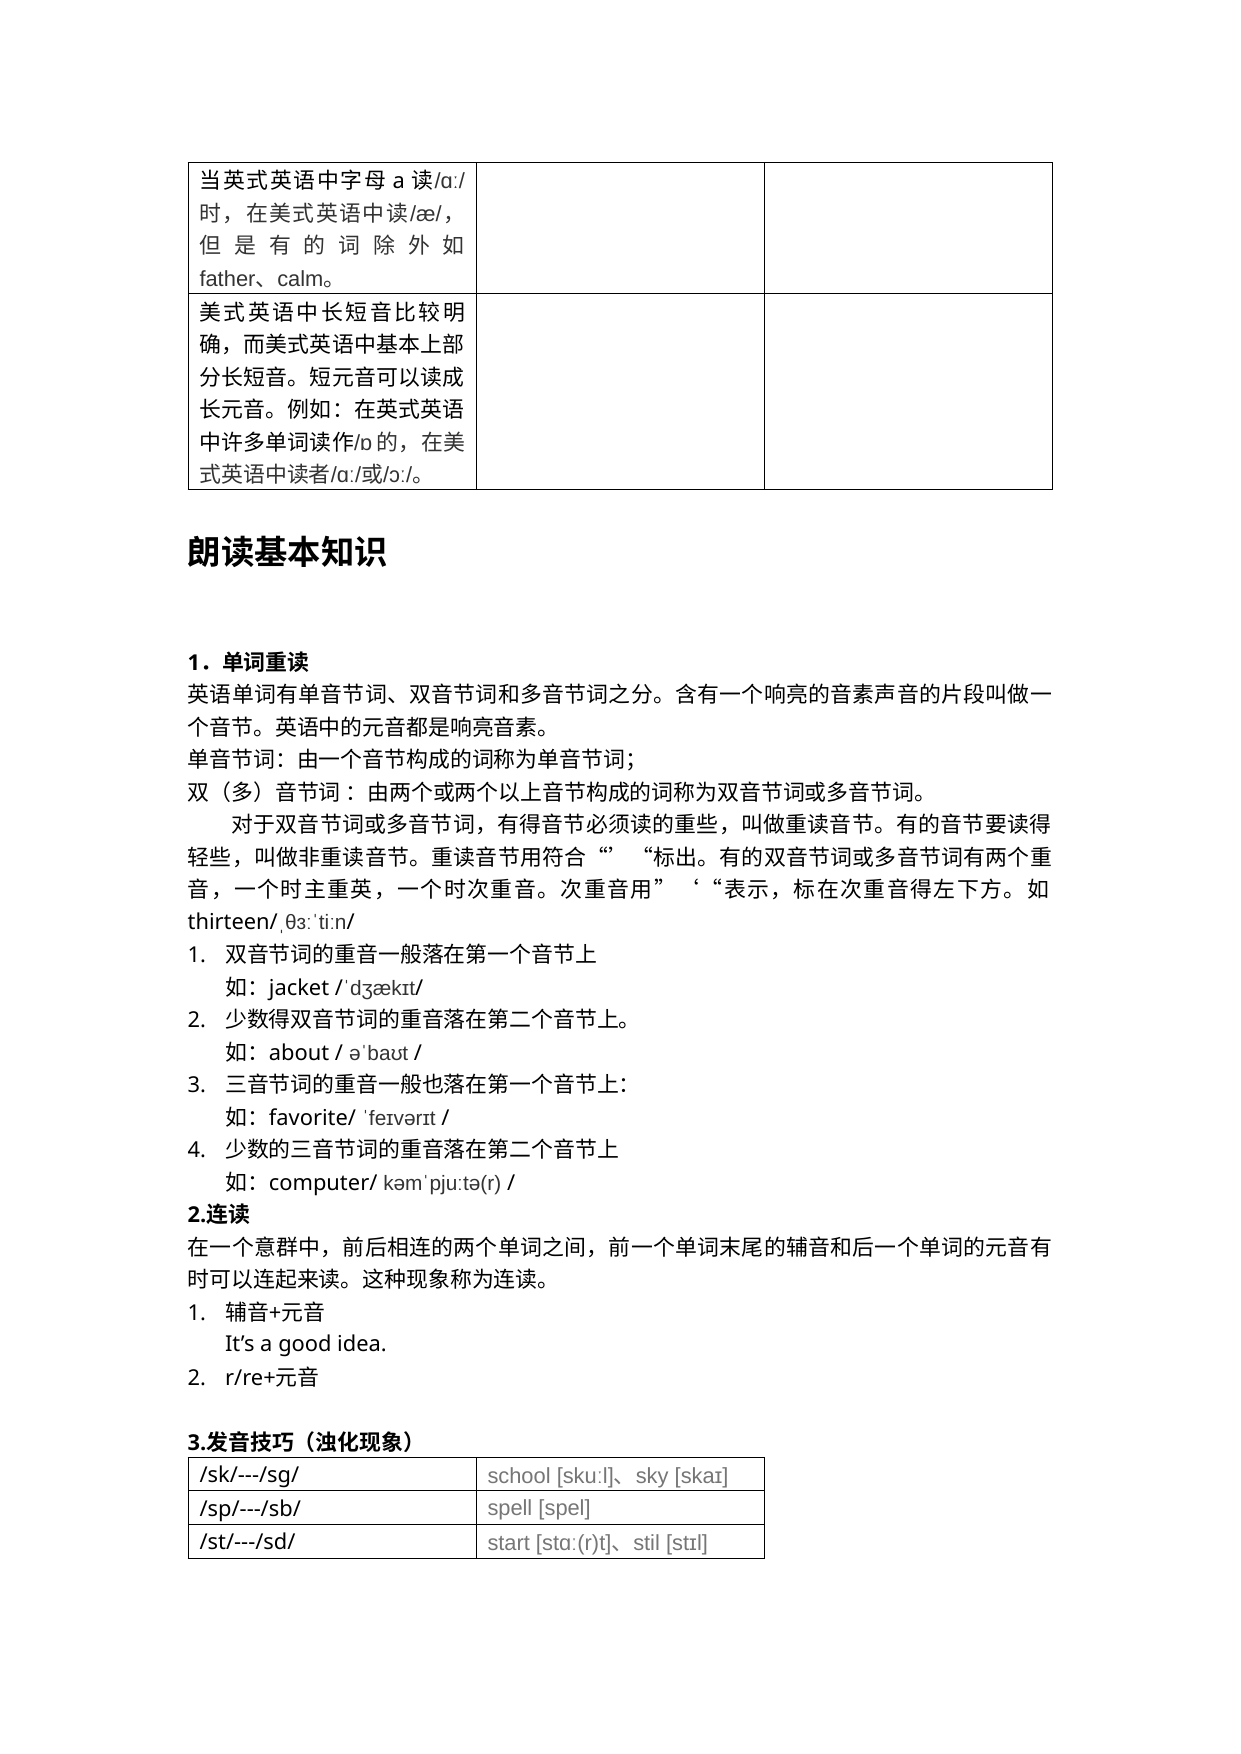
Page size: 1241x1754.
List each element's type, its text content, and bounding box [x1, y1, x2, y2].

table_cell 美式英语中长短音比较明确，而美式英语中基本上部分长短音。短元音可以读成长元音。例如：在英式英语中许多单词读作/ɒ的，在美式英语中读者/ɑː/或/ɔː/。 [189, 294, 476, 489]
list 辅音+元音 [187, 1294, 1053, 1327]
table_cell [477, 294, 764, 489]
table_header school [skuːl]、sky [skaɪ] [477, 1458, 614, 1490]
table_cell spell [spel] [477, 1491, 764, 1524]
list 少数的三音节词的重音落在第二个音节上 [187, 1132, 1053, 1164]
text 英语单词有单音节词、双音节词和多音节词之分。含有一个响亮的音素声音的片段叫做一个音节。英语中的元音都是响亮音素。 [187, 677, 1053, 742]
table_cell /st/---/sd/ [189, 1525, 476, 1557]
list 如：favorite/ ˈfeɪvərɪt / [225, 1099, 1053, 1132]
list 如：computer/ kəmˈpjuːtə(r) / [225, 1164, 1053, 1197]
table_header /sk/---/sg/ [189, 1458, 476, 1490]
table_cell [765, 163, 1052, 293]
table_cell [477, 163, 764, 293]
list 双音节词的重音一般落在第一个音节上 [187, 937, 1053, 969]
table_cell start [stɑː(r)t]、stil [stɪl] [477, 1525, 611, 1557]
text 1．单词重读 [187, 644, 1053, 677]
list r/re+元音 [187, 1359, 1053, 1392]
table_cell [765, 294, 1052, 489]
text 对于双音节词或多音节词，有得音节必须读的重些，叫做重读音节。有的音节要读得轻些，叫做非重读音节。重读音节用符合“’“标出。有的双音节词或多音节词有两个重音，一个时主重英，一个时次重音。次重音用”‘“表示，标在次重音得左下方。如thirteen/ˌθɜːˈtiːn/ [187, 807, 1053, 937]
table_cell 当英式英语中字母a读/ɑː/时，在美式英语中读/æ/，但是有的词除外如father、calm。 [189, 163, 476, 293]
list 三音节词的重音一般也落在第一个音节上： [187, 1067, 1053, 1099]
table_cell start [stɑː(r)t]、stil [stɪl] [633, 1525, 764, 1557]
text 双（多）音节词 ：由两个或两个以上音节构成的词称为双音节词或多音节词。 [187, 774, 1053, 807]
list 少数得双音节词的重音落在第二个音节上。 [187, 1002, 1053, 1034]
subtitle 朗读基本知识 [187, 517, 1053, 582]
text 在一个意群中，前后相连的两个单词之间，前一个单词末尾的辅音和后一个单词的元音有时可以连起来读。这种现象称为连读。 [187, 1229, 1053, 1294]
list 如：jacket /ˈdʒækɪt/ [225, 969, 1053, 1002]
text 3.发音技巧（浊化现象） [187, 1424, 1053, 1457]
text 单音节词：由一个音节构成的词称为单音节词； [187, 742, 1053, 774]
table_cell /sp/---/sb/ [189, 1491, 476, 1524]
text 2.连读 [187, 1197, 1053, 1229]
table_header school [skuːl]、sky [skaɪ] [636, 1458, 764, 1490]
list 如：about / əˈbaʊt / [225, 1034, 1053, 1067]
list It’s a good idea. [225, 1327, 1053, 1359]
